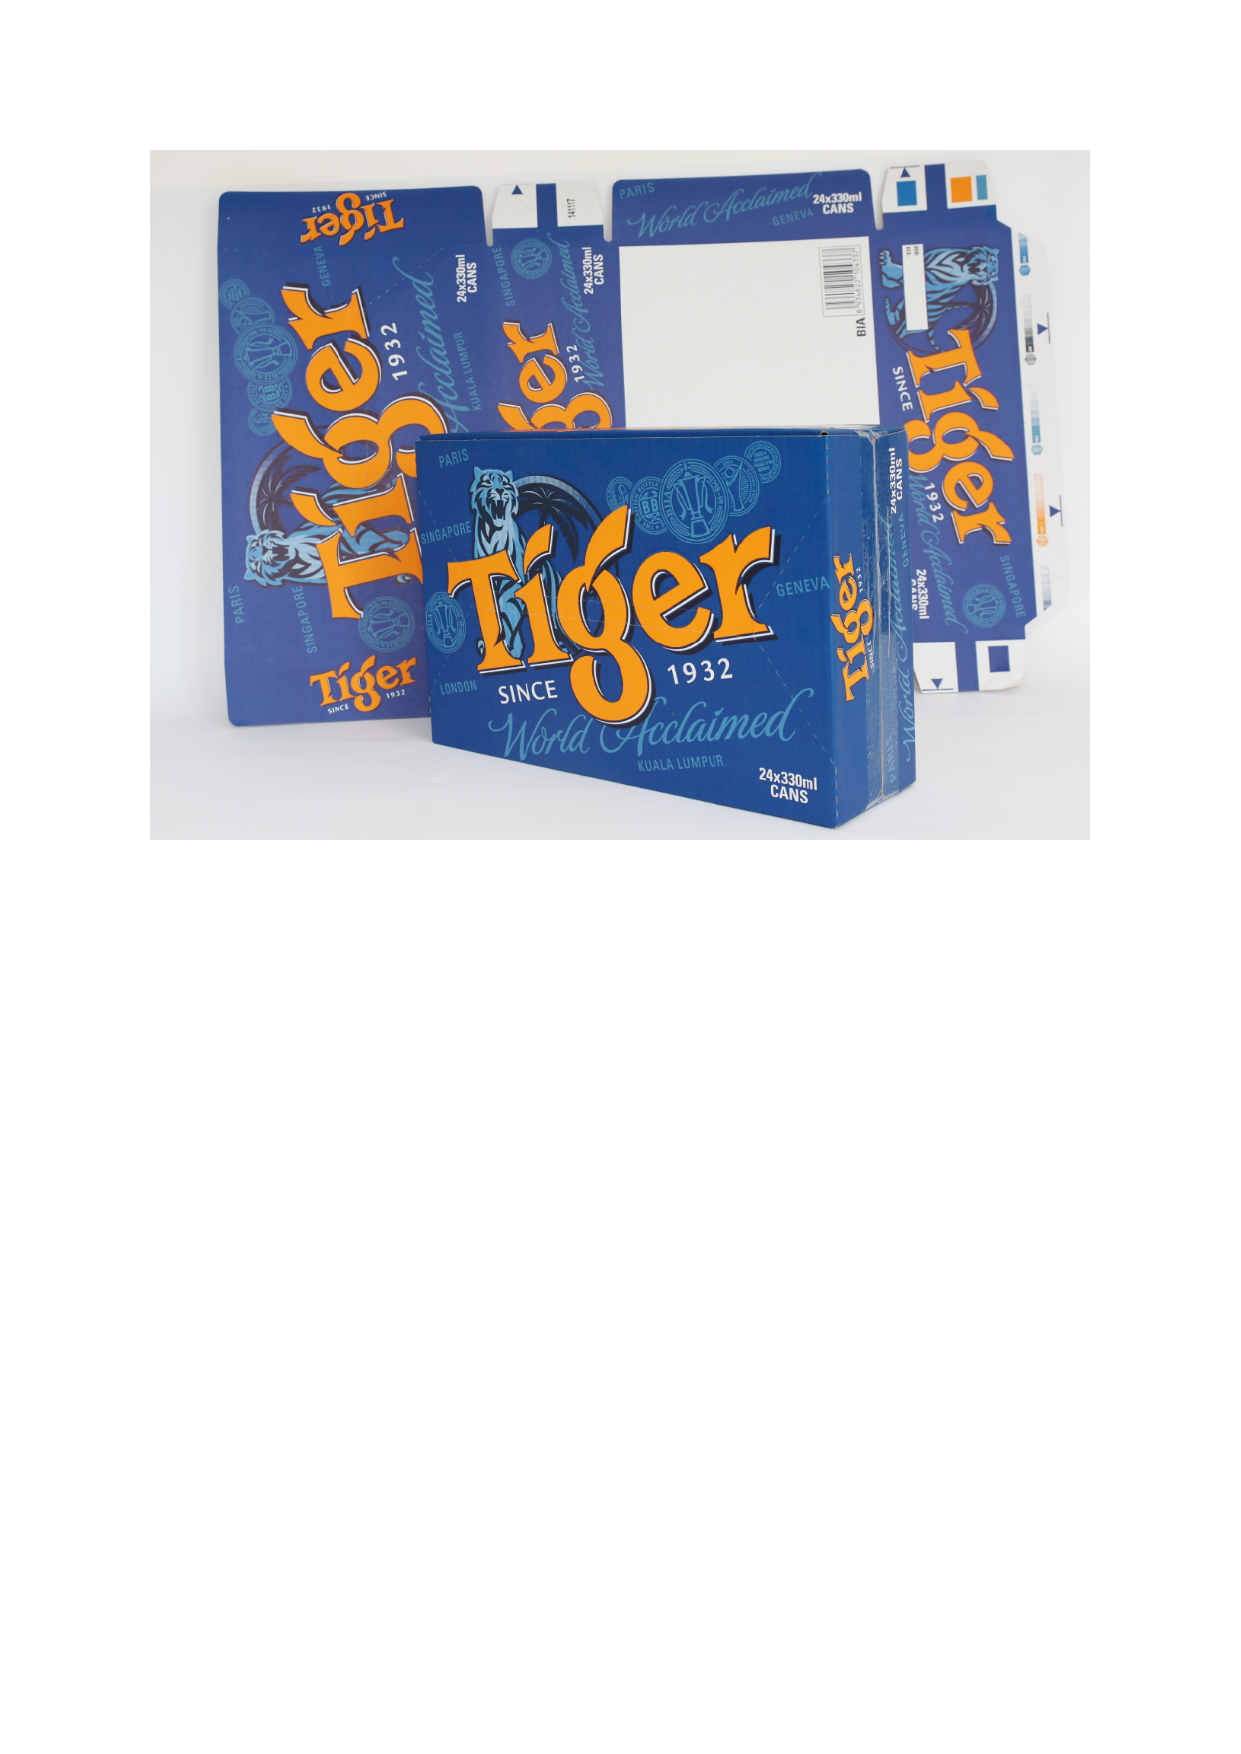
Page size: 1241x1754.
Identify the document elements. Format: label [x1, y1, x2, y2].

picture [150, 150, 1091, 840]
